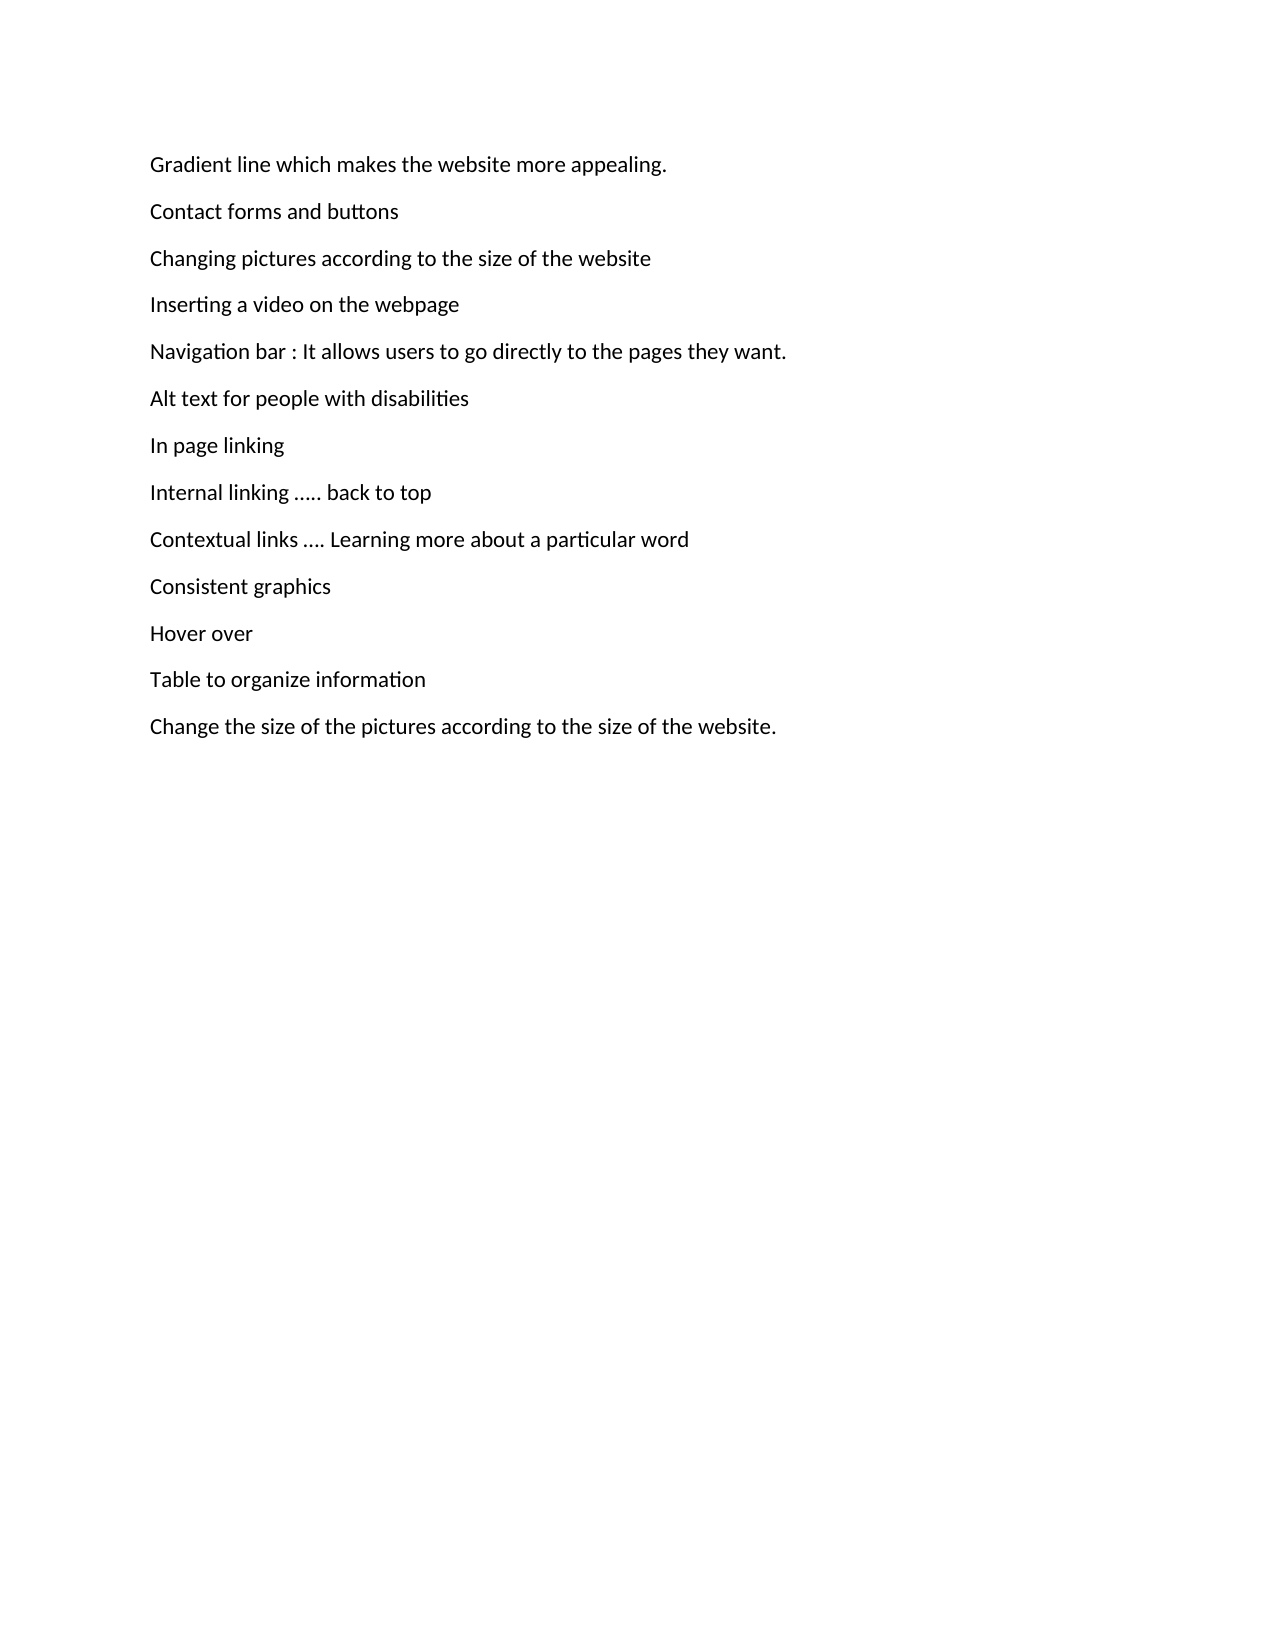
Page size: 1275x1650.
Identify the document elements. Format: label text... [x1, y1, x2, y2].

text Gradient line which makes the website more appealing. [150, 150, 1125, 178]
text Change the size of the pictures according to the size of the website. [150, 712, 1125, 741]
text Contact forms and buttons [150, 197, 1125, 225]
text Internal linking ….. back to top [150, 478, 1125, 506]
text In page linking [150, 431, 1125, 459]
text Navigation bar : It allows users to go directly to the pages they want. [150, 337, 1125, 366]
text Alt text for people with disabilities [150, 384, 1125, 412]
text Consistent graphics [150, 572, 1125, 600]
text Contextual links …. Learning more about a particular word [150, 525, 1125, 553]
text Hover over [150, 619, 1125, 647]
text Inserting a video on the webpage [150, 291, 1125, 319]
text Table to organize information [150, 666, 1125, 694]
text Changing pictures according to the size of the website [150, 244, 1125, 272]
